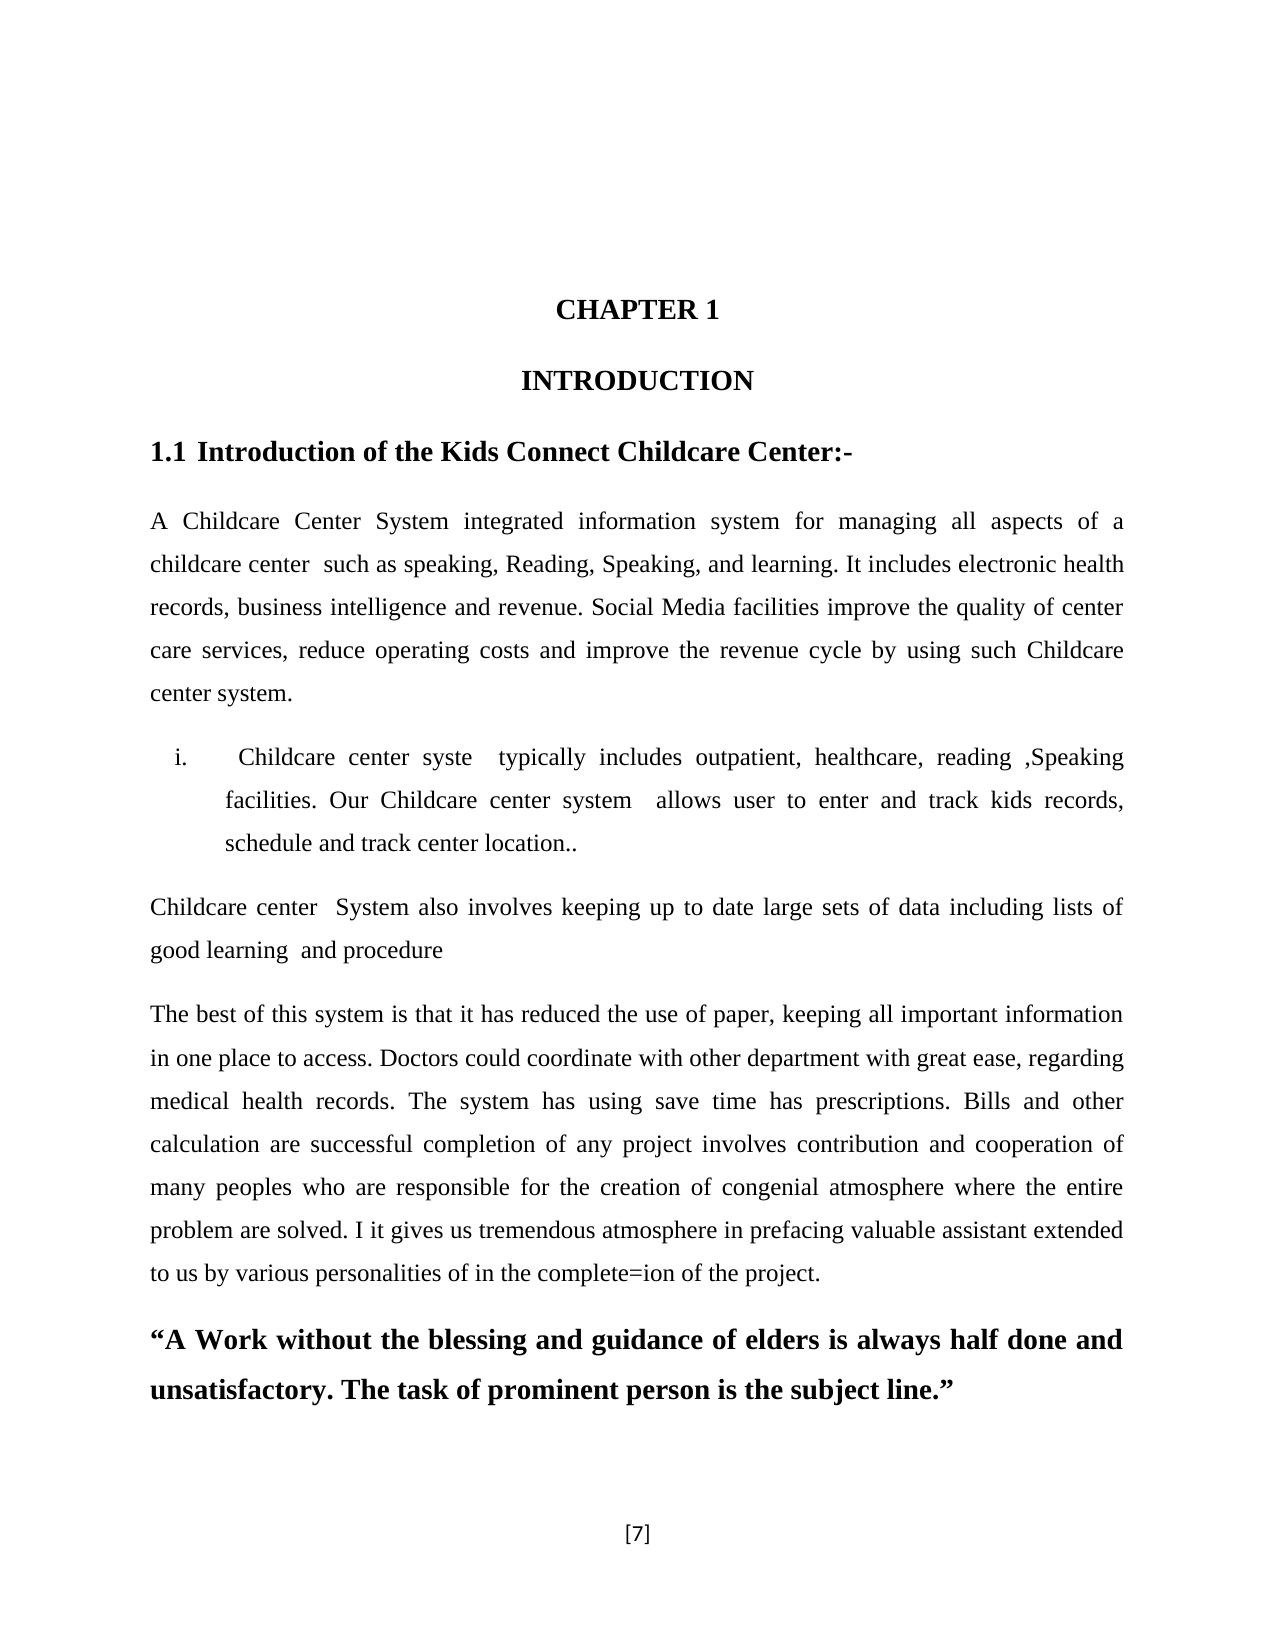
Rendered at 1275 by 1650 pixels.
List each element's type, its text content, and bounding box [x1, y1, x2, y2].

text “A Work without the blessing and guidance of elders is always half done and unsatisfactory. The task of prominent person is the subject line.” [150, 1322, 1125, 1406]
list Introduction of the Kids Connect Childcare Center:- [150, 434, 1125, 468]
text A Childcare Center System integrated information system for managing all aspects of a childcare center such as speaking, Reading, Speaking, and learning. It includes electronic health records, business intelligence and revenue. Social Media facilities improve the quality of center care services, reduce operating costs and improve the revenue cycle by using such Childcare center system. [150, 506, 1125, 707]
text Childcare center System also involves keeping up to date large sets of data including lists of good learning and procedure [150, 892, 1125, 964]
list Childcare center syste typically includes outpatient, healthcare, reading ,Speaking facilities. Our Childcare center system allows user to enter and track kids records, schedule and track center location.. [187, 742, 1125, 857]
text INTRODUCTION [150, 363, 1125, 397]
text The best of this system is that it has reduced the use of paper, keeping all important information in one place to access. Doctors could coordinate with other department with great ease, regarding medical health records. The system has using save time has prescriptions. Bills and other calculation are successful completion of any project involves contribution and cooperation of many peoples who are responsible for the creation of congenial atmosphere where the entire problem are solved. I it gives us tremendous atmosphere in prefacing valuable assistant extended to us by various personalities of in the complete=ion of the project. [150, 999, 1125, 1287]
text CHAPTER 1 [150, 292, 1125, 326]
